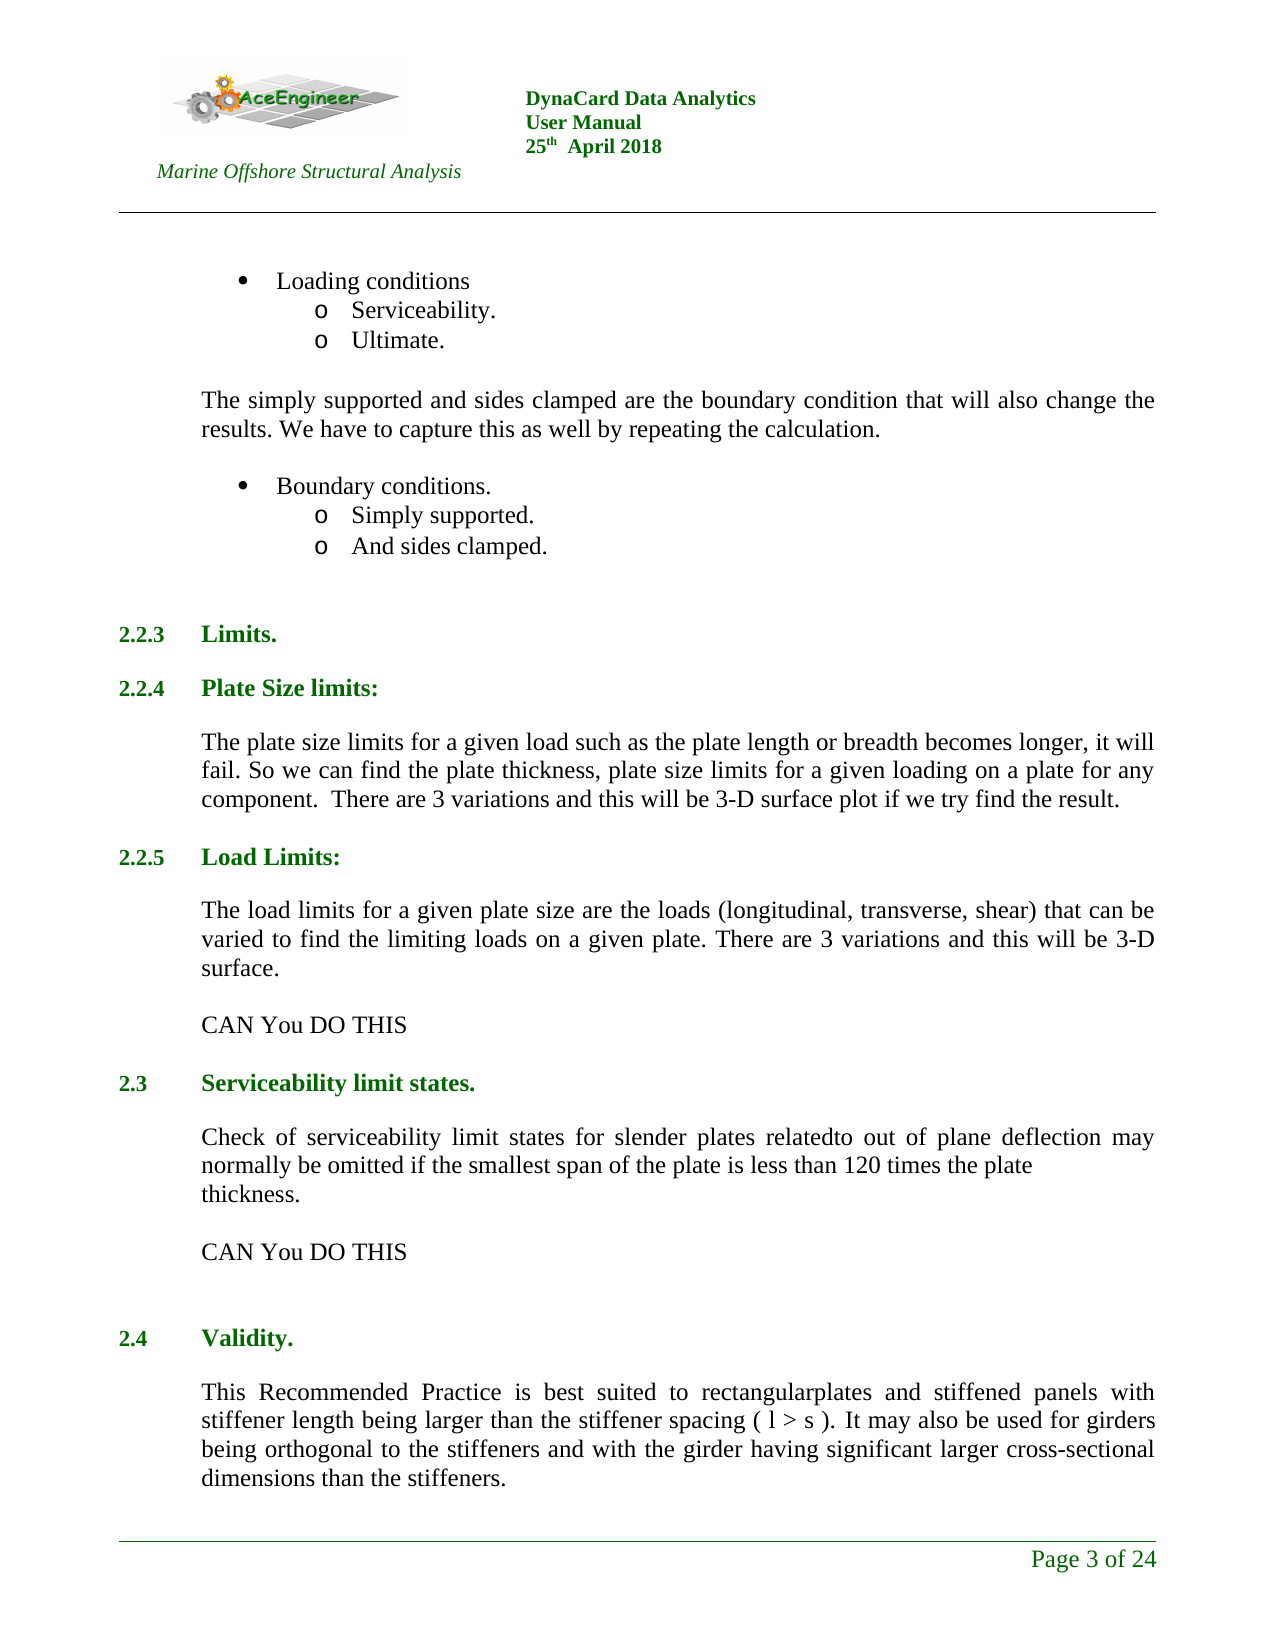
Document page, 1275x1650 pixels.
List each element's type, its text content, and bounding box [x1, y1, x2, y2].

text Check of serviceability limit states for slender plates relatedto out of plane deflection may normally be omitted if the smallest span of the plate is less than 120 times the plate [201, 1122, 1156, 1179]
list Ultimate. [314, 326, 1156, 356]
text The plate size limits for a given load such as the plate length or breadth becomes longer, it will fail. So we can find the plate thickness, plate size limits for a given loading on a plate for any component. There are 3 variations and this will be 3-D surface plot if we try find the result. [201, 727, 1156, 813]
list Simply supported. [314, 500, 1156, 531]
picture [163, 58, 410, 134]
list Serviceability. [314, 295, 1156, 326]
subtitle Plate Size limits: [118, 673, 1156, 702]
text CAN You DO THIS [201, 1237, 1156, 1266]
subtitle Validity. [118, 1323, 1156, 1352]
text The simply supported and sides clamped are the boundary condition that will also change the results. We have to capture this as well by repeating the calculation. [201, 385, 1156, 443]
list And sides clamped. [314, 531, 1156, 562]
subtitle Limits. [118, 619, 1156, 648]
text CAN You DO THIS [201, 1011, 1156, 1039]
subtitle Serviceability limit states. [118, 1068, 1156, 1097]
text thickness. [201, 1179, 1156, 1208]
text The load limits for a given plate size are the loads (longitudinal, transverse, shear) that can be varied to find the limiting loads on a given plate. There are 3 variations and this will be 3-D surface. [201, 896, 1156, 982]
subtitle Load Limits: [118, 842, 1156, 871]
text This Recommended Practice is best suited to rectangularplates and stiffened panels with stiffener length being larger than the stiffener spacing ( l > s ). It may also be used for girders being orthogonal to the stiffeners and with the girder having significant larger cross-sectional dimensions than the stiffeners. [201, 1377, 1156, 1492]
list Boundary conditions. [239, 471, 1156, 500]
list Loading conditions [239, 266, 1156, 295]
